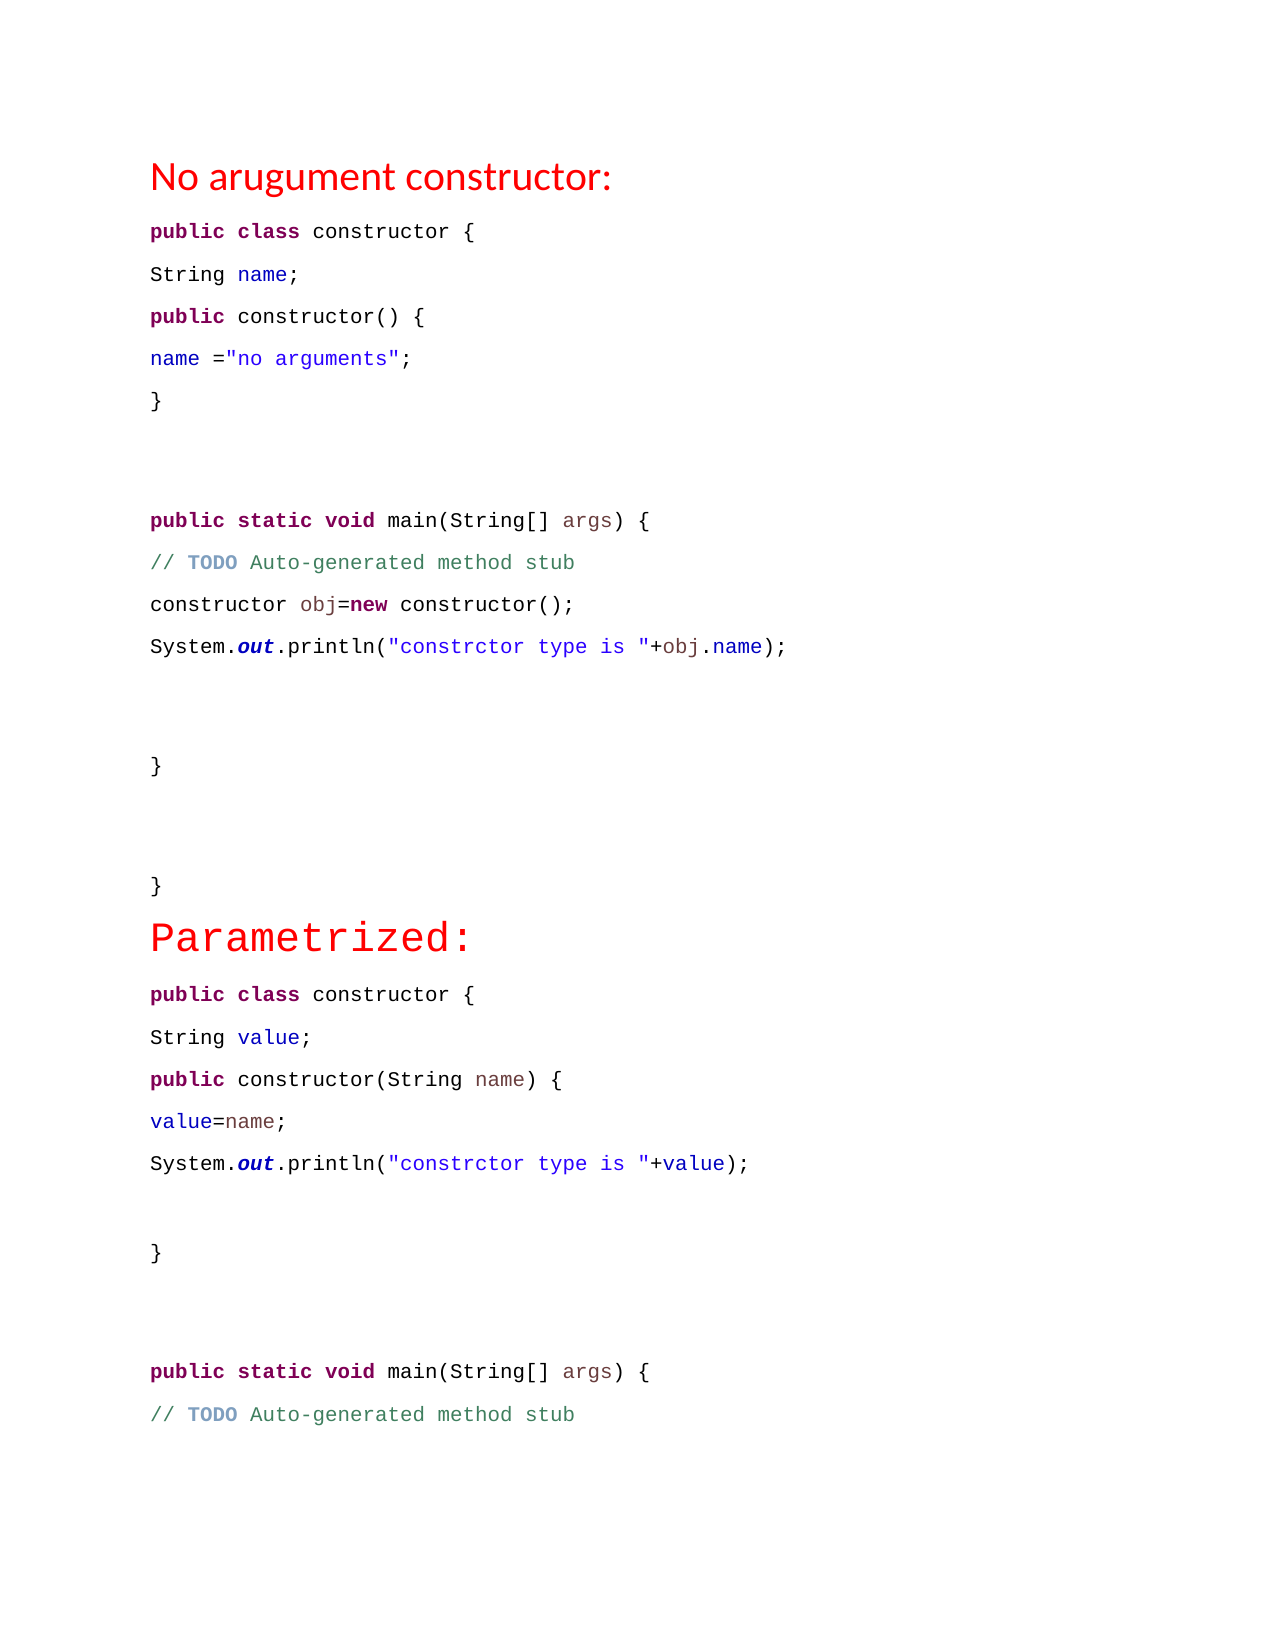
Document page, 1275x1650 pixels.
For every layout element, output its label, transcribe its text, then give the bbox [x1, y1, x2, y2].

text public class constructor { [150, 984, 1125, 1008]
text No arugument constructor: [150, 150, 1125, 201]
text public constructor(String name) { [150, 1069, 1125, 1092]
text constructor obj=new constructor(); [150, 594, 1125, 618]
text public class constructor { [150, 222, 1125, 245]
text } [150, 875, 1125, 898]
text System.out.println("constrctor type is "+obj.name); [150, 636, 1125, 660]
text System.out.println("constrctor type is "+value); [150, 1153, 1125, 1177]
text name ="no arguments"; [150, 348, 1125, 372]
text public constructor() { [150, 306, 1125, 329]
text String value; [150, 1027, 1125, 1050]
text public static void main(String[] args) { [150, 1362, 1125, 1385]
text } [150, 1242, 1125, 1266]
text String name; [150, 264, 1125, 287]
text public static void main(String[] args) { [150, 509, 1125, 533]
text } [150, 755, 1125, 779]
text value=name; [150, 1111, 1125, 1135]
text // TODO Auto-generated method stub [150, 552, 1125, 575]
text Parametrized: [150, 917, 1125, 964]
text } [150, 390, 1125, 414]
text // TODO Auto-generated method stub [150, 1404, 1125, 1427]
